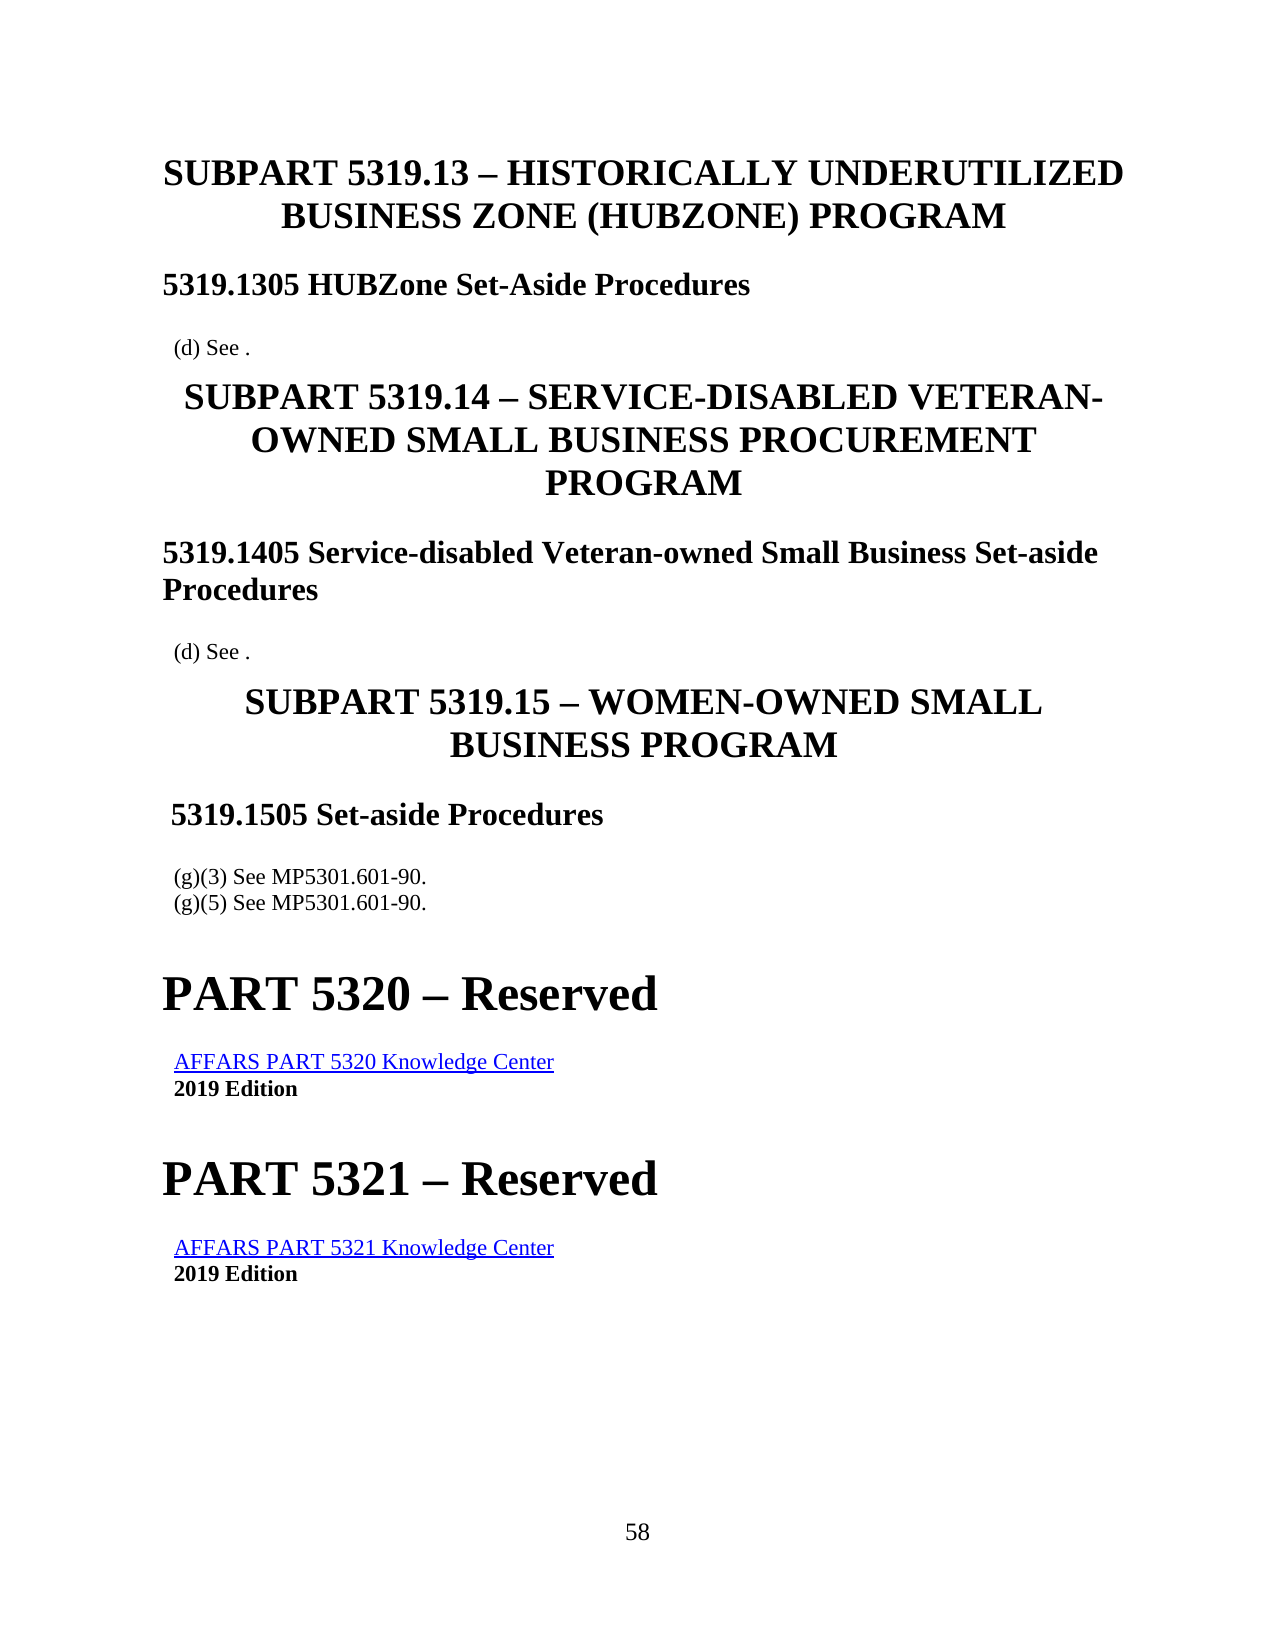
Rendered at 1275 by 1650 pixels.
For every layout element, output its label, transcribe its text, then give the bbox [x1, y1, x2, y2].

subtitle 5319.1305 HUBZone Set-Aside Procedures [162, 265, 1125, 302]
text AFFARS PART 5321 Knowledge Center [163, 1223, 1135, 1260]
subtitle PART 5320 – Reserved [162, 964, 1125, 1021]
subtitle SUBPART 5319.13 – HISTORICALLY UNDERUTILIZED BUSINESS ZONE (HUBZONE) PROGRAM [162, 150, 1125, 236]
text (g)(3) See MP5301.601-90. [163, 853, 1135, 889]
subtitle SUBPART 5319.14 – SERVICE-DISABLED VETERAN-OWNED SMALL BUSINESS PROCUREMENT PROGRAM [162, 374, 1125, 504]
text (d) See . [163, 628, 1135, 675]
text 2019 Edition [163, 1075, 1135, 1111]
subtitle 5319.1405 Service-disabled Veteran-owned Small Business Set-aside Procedures [162, 533, 1125, 607]
subtitle 5319.1505 Set-aside Procedures [162, 795, 1125, 832]
subtitle PART 5321 – Reserved [162, 1149, 1125, 1206]
text (g)(5) See MP5301.601-90. [163, 889, 1135, 926]
text AFFARS PART 5320 Knowledge Center [163, 1038, 1135, 1075]
text 2019 Edition [163, 1260, 1135, 1297]
text (d) See . [163, 323, 1135, 370]
subtitle SUBPART 5319.15 – WOMEN-OWNED SMALL BUSINESS PROGRAM [162, 679, 1125, 766]
